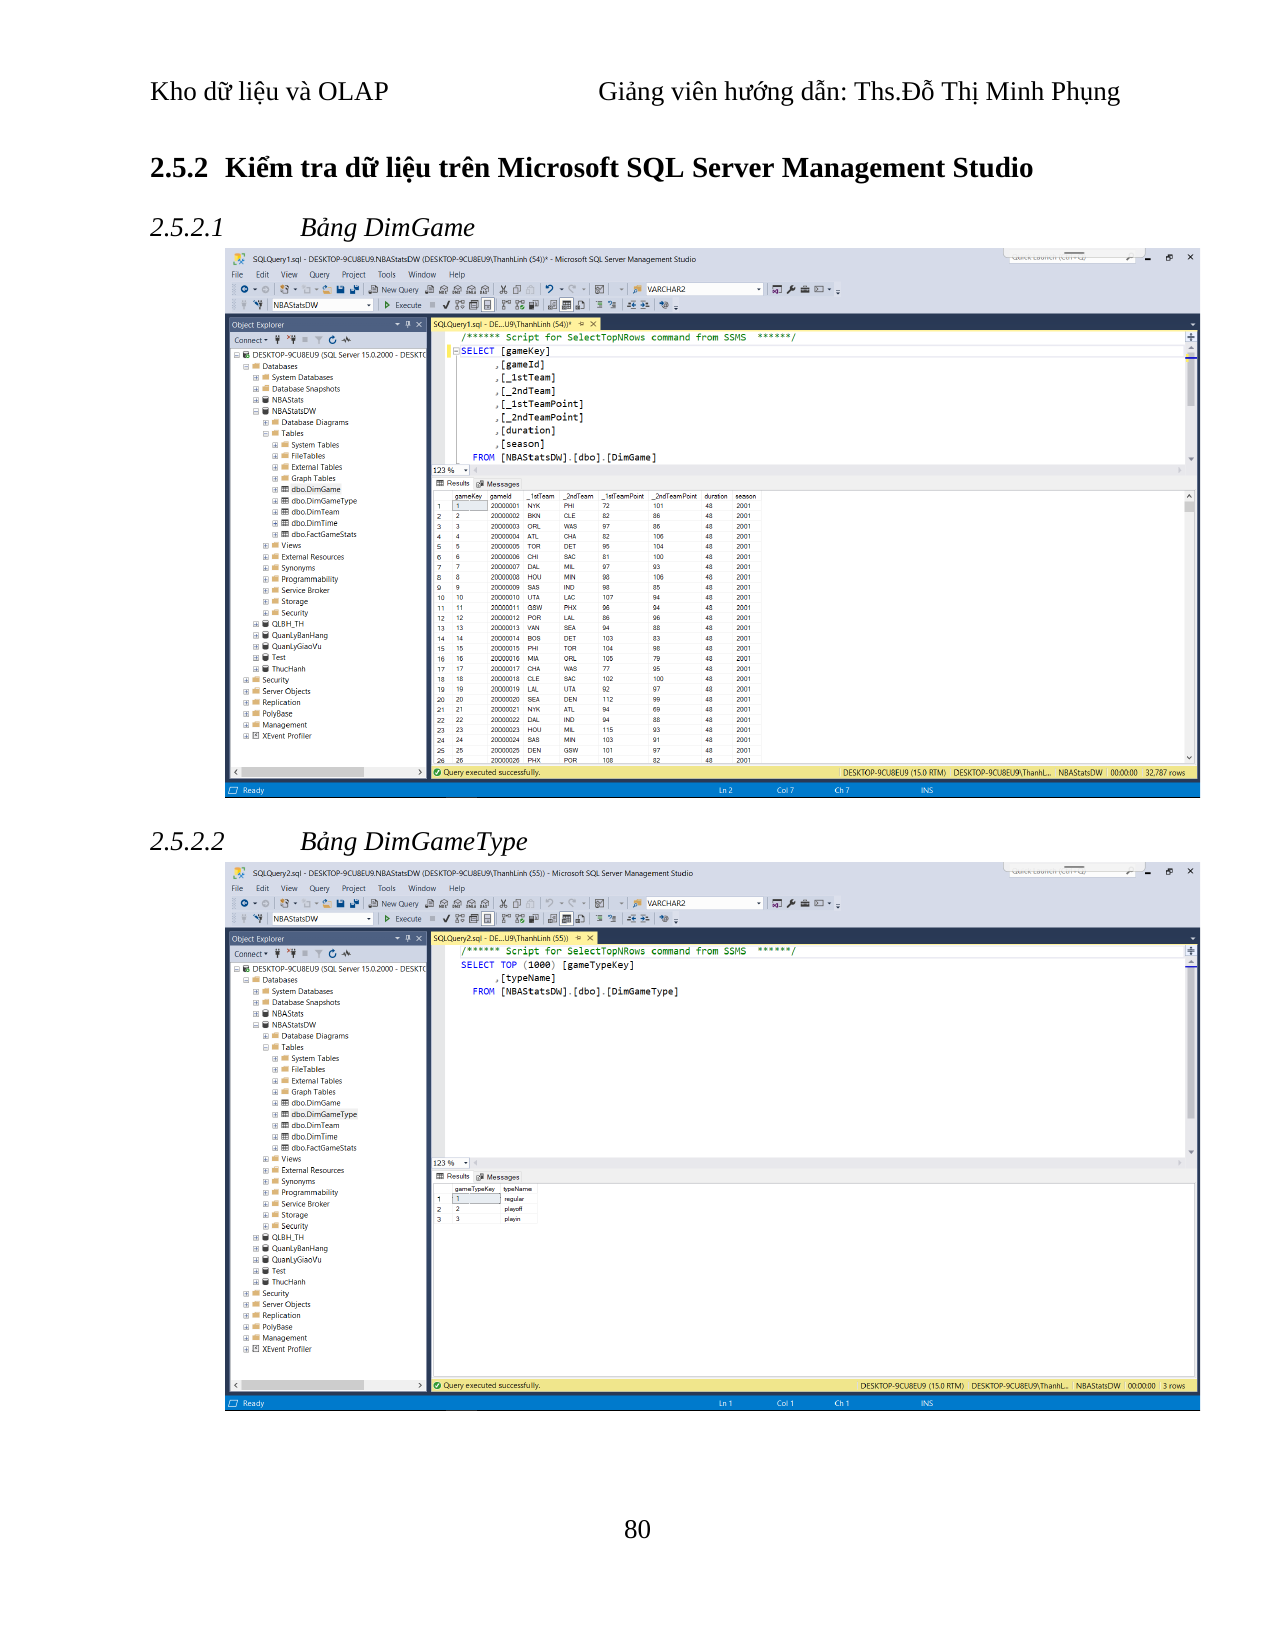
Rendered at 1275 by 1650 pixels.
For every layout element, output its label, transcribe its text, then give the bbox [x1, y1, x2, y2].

picture [225, 248, 1200, 798]
picture [225, 862, 1200, 1411]
subtitle 2.5.2 Kiểm tra dữ liệu trên Microsoft SQL Server Management Studio [150, 150, 1125, 183]
subtitle 2.5.2.1 Bảng DimGame [150, 211, 1125, 242]
subtitle 2.5.2.2 Bảng DimGameType [150, 825, 1125, 856]
